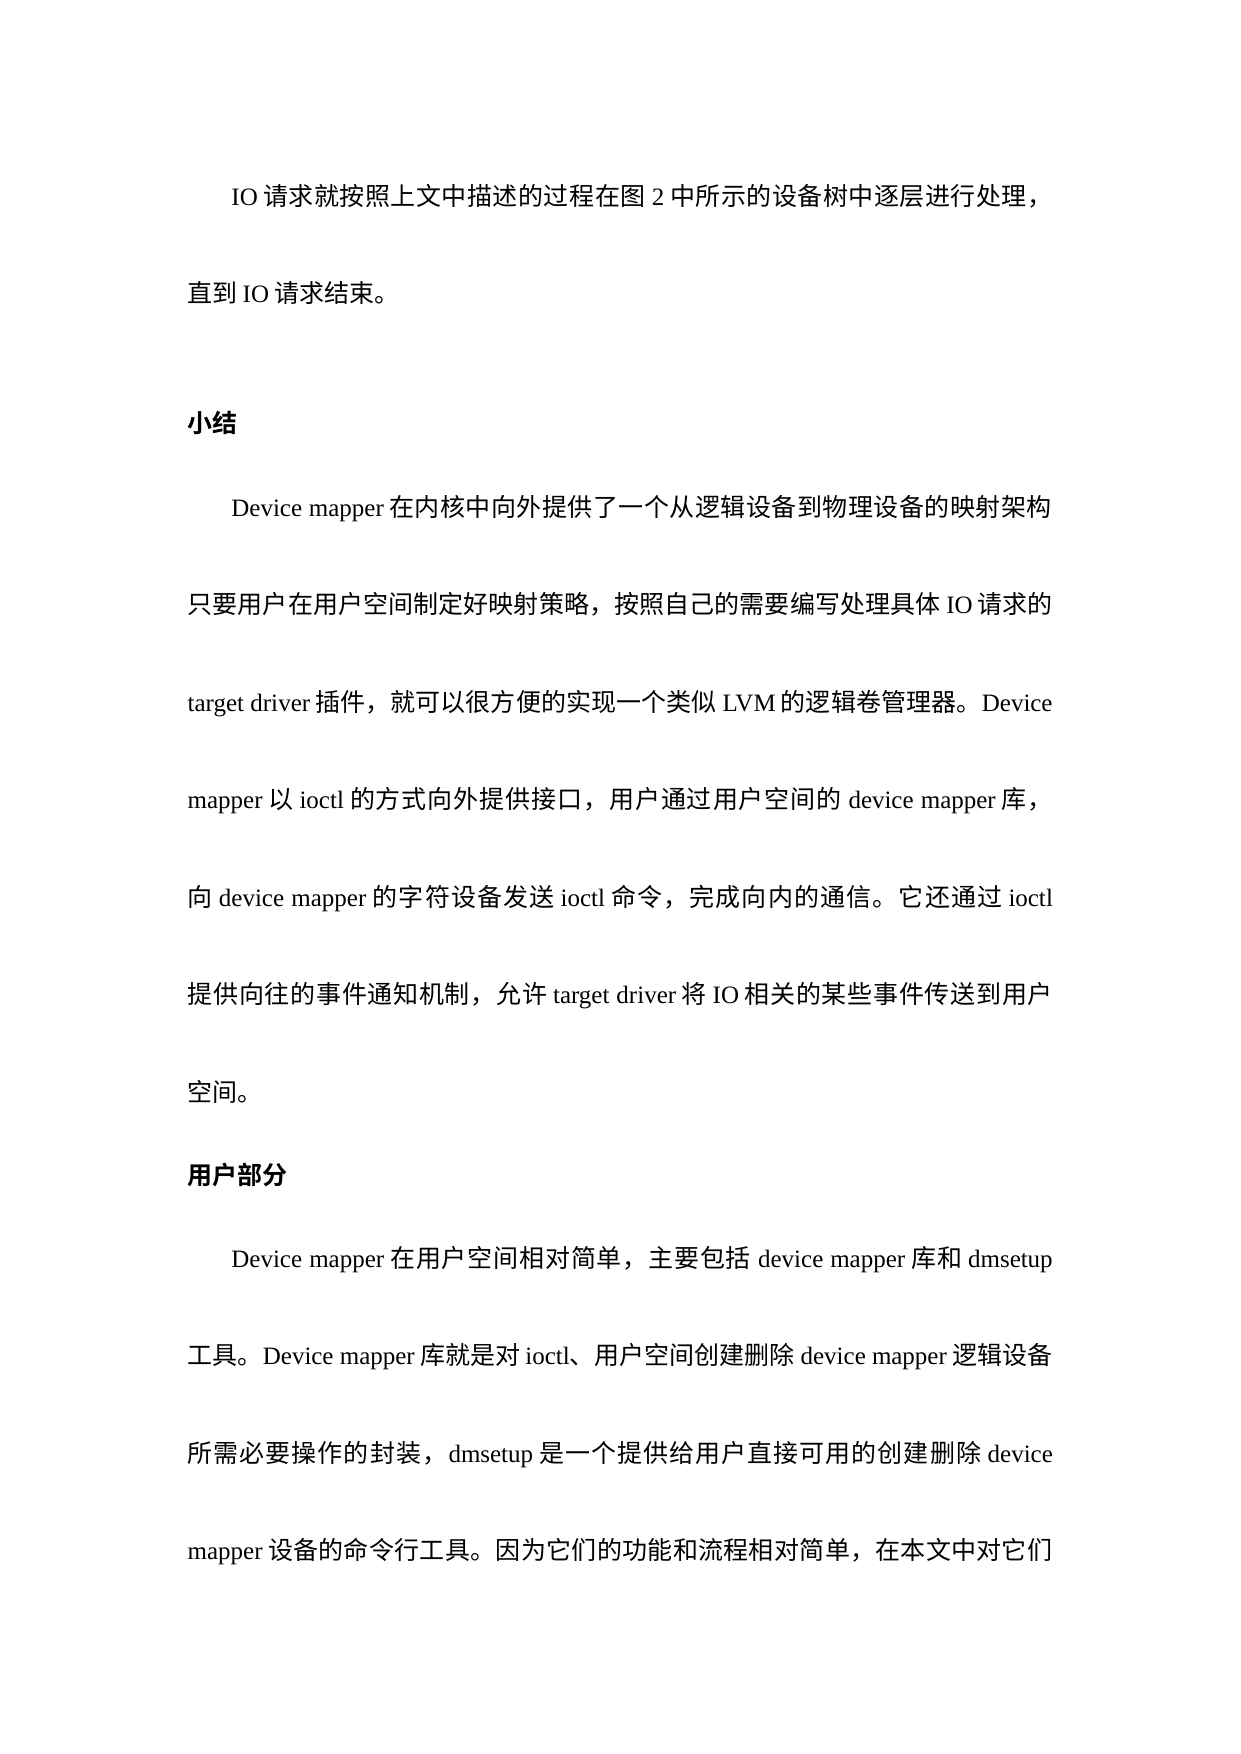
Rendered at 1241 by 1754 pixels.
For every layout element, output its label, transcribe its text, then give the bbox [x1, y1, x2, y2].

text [187, 1224, 1053, 1581]
subtitle 用户部分 [187, 1141, 1053, 1206]
text Device mapper在内核中向外提供了一个从逻辑设备到物理设备的映射架构，只要用户在用户空间制定好映射策略，按照自己的需要编写处理具体IO请求的target driver插件，就可以很方便的实现一个类似LVM的逻辑卷管理器。Device mapper以ioctl的方式向外提供接口，用户通过用户空间的device mapper库，向device mapper的字符设备发送ioctl命令，完成向内的通信。它还通过ioctl提供向往的事件通知机制，允许target driver将IO相关的某些事件传送到用户空间。 [187, 473, 1053, 1123]
text IO请求就按照上文中描述的过程在图2中所示的设备树中逐层进行处理，直到IO请求结束。 [187, 162, 1053, 324]
text 小结 [187, 389, 1053, 454]
